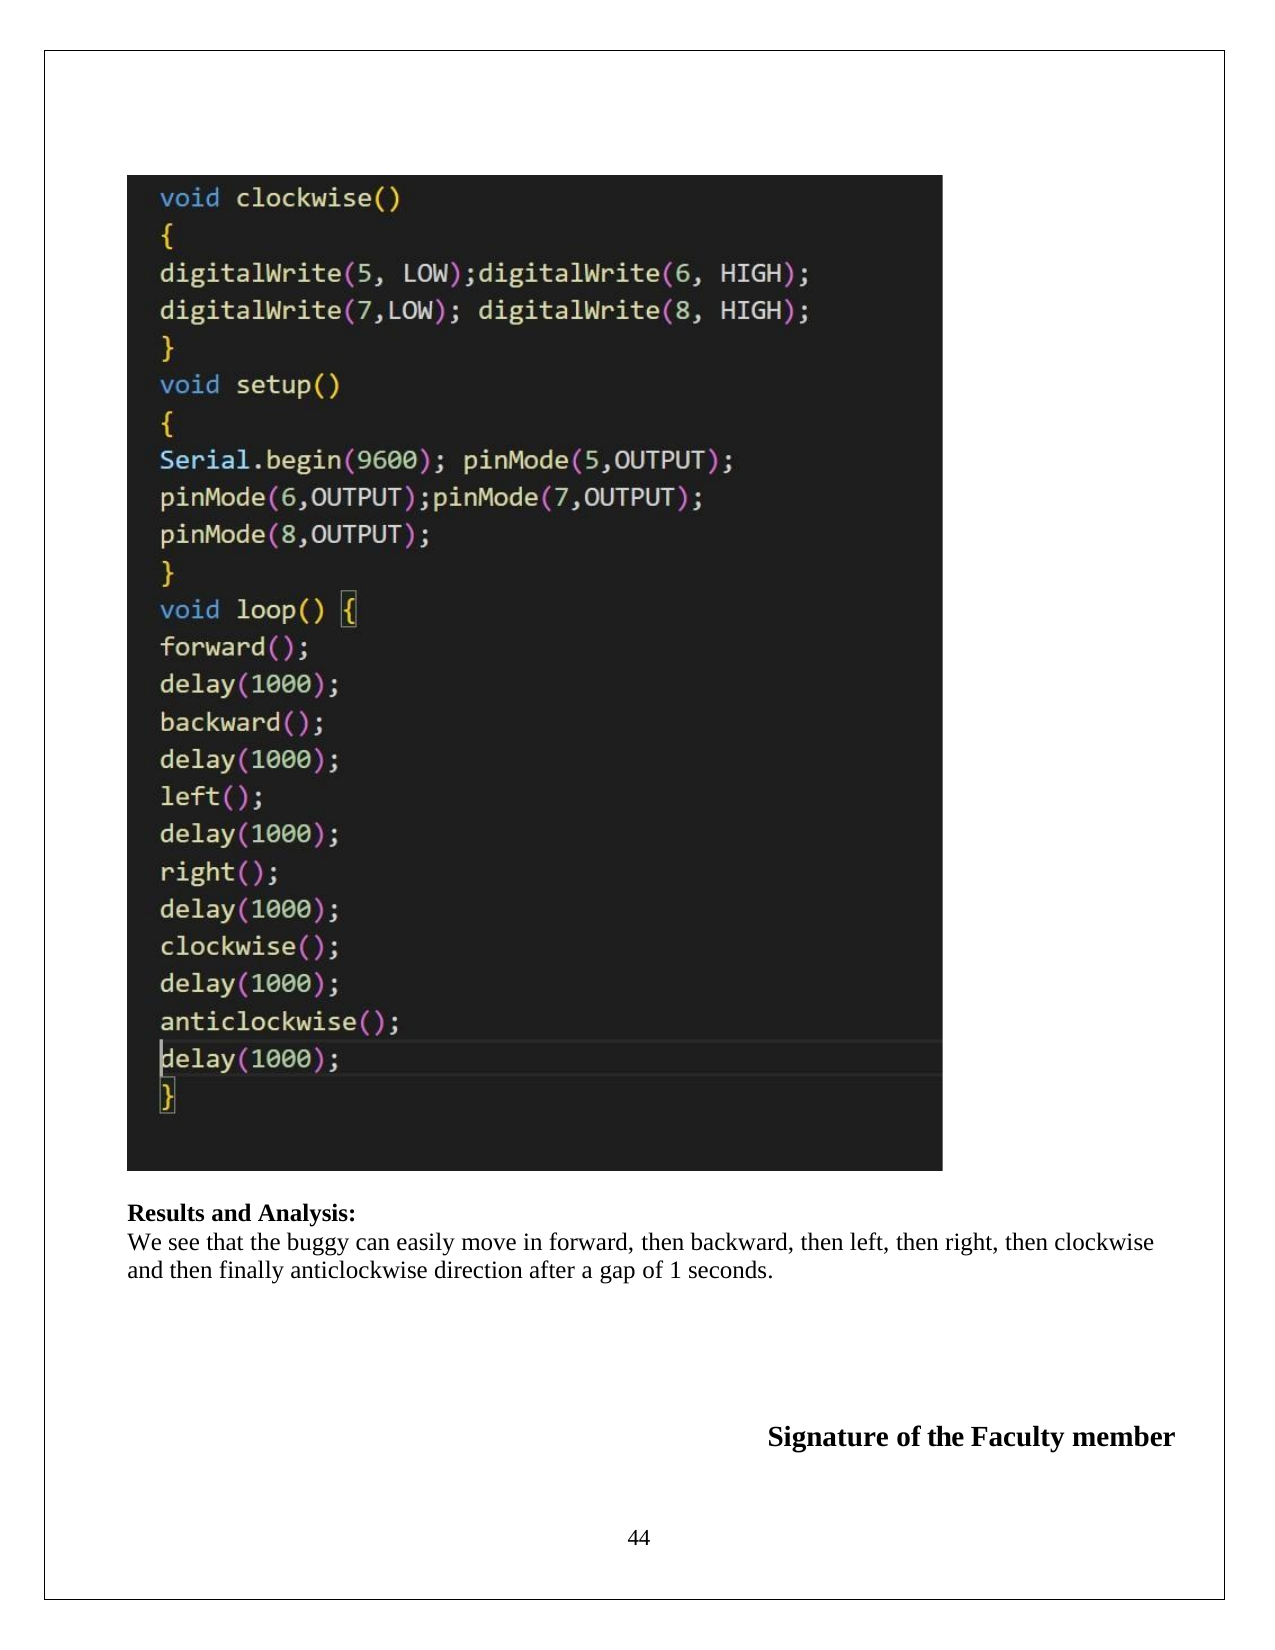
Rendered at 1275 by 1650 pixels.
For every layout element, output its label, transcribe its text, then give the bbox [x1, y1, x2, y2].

text Results and Analysis: [127, 1198, 1208, 1227]
text We see that the buggy can easily move in forward, then backward, then left, then right, then clockwise and then finally anticlockwise direction after a gap of 1 seconds. [127, 1228, 1168, 1284]
subtitle Signature of the Faculty member [767, 1419, 1208, 1453]
picture [127, 175, 943, 1171]
